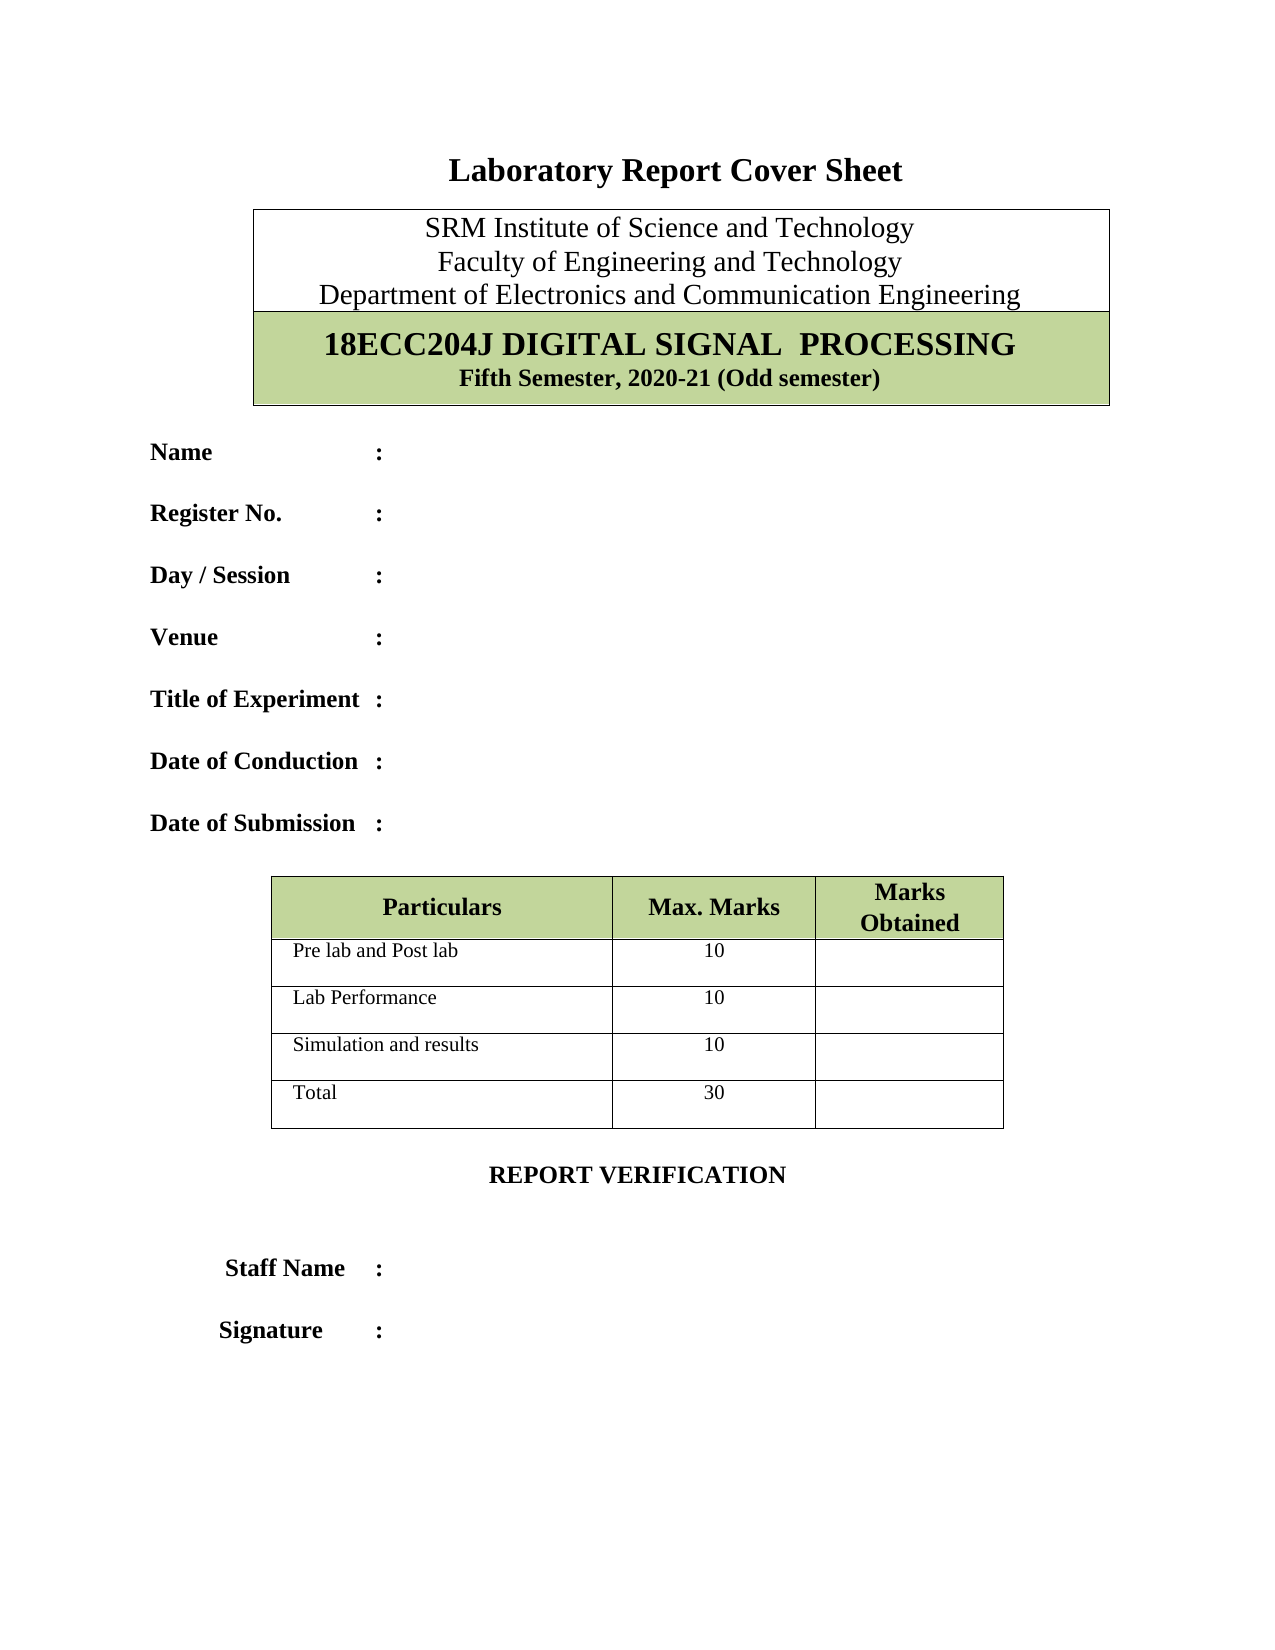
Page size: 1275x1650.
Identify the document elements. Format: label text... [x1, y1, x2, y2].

table_cell Simulation and results [272, 1034, 612, 1080]
table_cell 30 [613, 1081, 815, 1128]
table_cell Total [272, 1081, 612, 1128]
text Day / Session : [150, 560, 1125, 589]
table_cell [816, 940, 1003, 986]
text Title of Experiment : [150, 684, 1125, 713]
text Staff Name : [150, 1253, 1125, 1282]
text Laboratory Report Cover Sheet [150, 150, 1101, 188]
table_cell [816, 1034, 1003, 1080]
table_cell [816, 1081, 1003, 1128]
text REPORT VERIFICATION [150, 1160, 1125, 1188]
text Name : [150, 437, 1125, 465]
text Signature : [150, 1315, 1125, 1344]
table_cell 18ECC204J DIGITAL SIGNAL PROCESSING Fifth Semester, 2020-21 (Odd semester) [254, 312, 1109, 404]
text Date of Conduction : [150, 746, 1125, 775]
table_cell 10 [613, 1034, 815, 1080]
text Date of Submission : [150, 808, 1125, 837]
table_cell 10 [613, 940, 815, 986]
table_cell [816, 987, 1003, 1033]
table_cell Lab Performance [272, 987, 612, 1033]
table_header SRM Institute of Science and Technology Faculty of Engineering and Technology Department of Electronics and Communication Engineering [254, 210, 1109, 311]
table_cell Pre lab and Post lab [272, 940, 612, 986]
table_header Max. Marks [613, 877, 815, 938]
table_cell 10 [613, 987, 815, 1033]
text Venue : [150, 622, 1125, 651]
table_header Particulars [272, 877, 612, 938]
table_header Marks Obtained [816, 877, 1003, 938]
text Register No. : [150, 498, 1125, 527]
